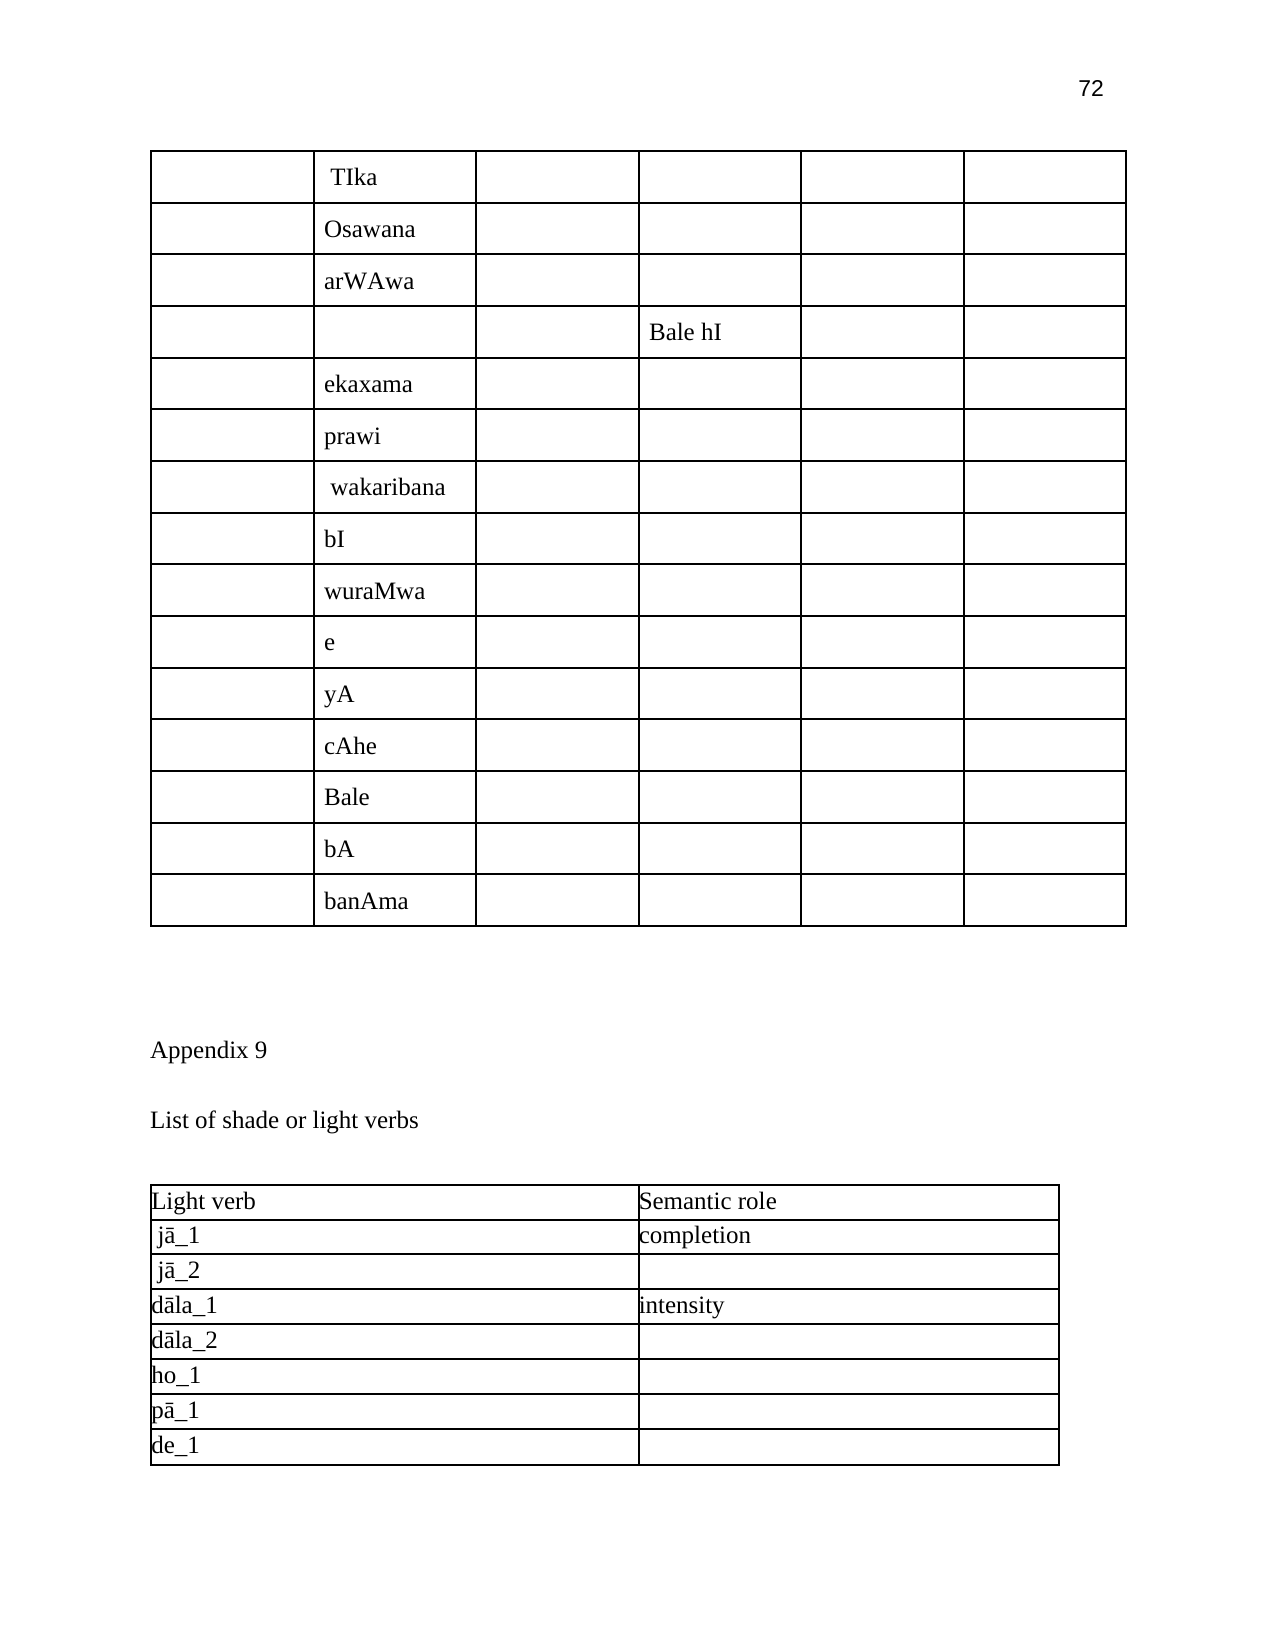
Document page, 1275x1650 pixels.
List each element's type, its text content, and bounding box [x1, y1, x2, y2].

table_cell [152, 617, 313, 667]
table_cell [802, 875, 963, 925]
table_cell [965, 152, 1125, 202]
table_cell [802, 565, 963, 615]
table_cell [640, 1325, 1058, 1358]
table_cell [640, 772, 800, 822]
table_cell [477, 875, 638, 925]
subtitle Appendix 9 [150, 1035, 1125, 1063]
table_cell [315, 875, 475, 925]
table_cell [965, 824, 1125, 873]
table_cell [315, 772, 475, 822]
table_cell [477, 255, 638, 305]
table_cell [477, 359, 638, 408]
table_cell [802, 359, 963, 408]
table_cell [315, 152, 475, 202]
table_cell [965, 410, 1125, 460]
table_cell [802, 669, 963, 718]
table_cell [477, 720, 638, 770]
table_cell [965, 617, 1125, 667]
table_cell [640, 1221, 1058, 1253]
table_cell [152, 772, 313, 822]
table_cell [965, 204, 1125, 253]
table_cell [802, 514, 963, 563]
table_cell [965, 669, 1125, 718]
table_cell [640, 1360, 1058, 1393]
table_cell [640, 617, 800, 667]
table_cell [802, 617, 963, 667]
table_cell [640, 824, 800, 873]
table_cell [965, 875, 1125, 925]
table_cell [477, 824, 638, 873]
subtitle List of shade or light verbs [150, 1105, 1125, 1134]
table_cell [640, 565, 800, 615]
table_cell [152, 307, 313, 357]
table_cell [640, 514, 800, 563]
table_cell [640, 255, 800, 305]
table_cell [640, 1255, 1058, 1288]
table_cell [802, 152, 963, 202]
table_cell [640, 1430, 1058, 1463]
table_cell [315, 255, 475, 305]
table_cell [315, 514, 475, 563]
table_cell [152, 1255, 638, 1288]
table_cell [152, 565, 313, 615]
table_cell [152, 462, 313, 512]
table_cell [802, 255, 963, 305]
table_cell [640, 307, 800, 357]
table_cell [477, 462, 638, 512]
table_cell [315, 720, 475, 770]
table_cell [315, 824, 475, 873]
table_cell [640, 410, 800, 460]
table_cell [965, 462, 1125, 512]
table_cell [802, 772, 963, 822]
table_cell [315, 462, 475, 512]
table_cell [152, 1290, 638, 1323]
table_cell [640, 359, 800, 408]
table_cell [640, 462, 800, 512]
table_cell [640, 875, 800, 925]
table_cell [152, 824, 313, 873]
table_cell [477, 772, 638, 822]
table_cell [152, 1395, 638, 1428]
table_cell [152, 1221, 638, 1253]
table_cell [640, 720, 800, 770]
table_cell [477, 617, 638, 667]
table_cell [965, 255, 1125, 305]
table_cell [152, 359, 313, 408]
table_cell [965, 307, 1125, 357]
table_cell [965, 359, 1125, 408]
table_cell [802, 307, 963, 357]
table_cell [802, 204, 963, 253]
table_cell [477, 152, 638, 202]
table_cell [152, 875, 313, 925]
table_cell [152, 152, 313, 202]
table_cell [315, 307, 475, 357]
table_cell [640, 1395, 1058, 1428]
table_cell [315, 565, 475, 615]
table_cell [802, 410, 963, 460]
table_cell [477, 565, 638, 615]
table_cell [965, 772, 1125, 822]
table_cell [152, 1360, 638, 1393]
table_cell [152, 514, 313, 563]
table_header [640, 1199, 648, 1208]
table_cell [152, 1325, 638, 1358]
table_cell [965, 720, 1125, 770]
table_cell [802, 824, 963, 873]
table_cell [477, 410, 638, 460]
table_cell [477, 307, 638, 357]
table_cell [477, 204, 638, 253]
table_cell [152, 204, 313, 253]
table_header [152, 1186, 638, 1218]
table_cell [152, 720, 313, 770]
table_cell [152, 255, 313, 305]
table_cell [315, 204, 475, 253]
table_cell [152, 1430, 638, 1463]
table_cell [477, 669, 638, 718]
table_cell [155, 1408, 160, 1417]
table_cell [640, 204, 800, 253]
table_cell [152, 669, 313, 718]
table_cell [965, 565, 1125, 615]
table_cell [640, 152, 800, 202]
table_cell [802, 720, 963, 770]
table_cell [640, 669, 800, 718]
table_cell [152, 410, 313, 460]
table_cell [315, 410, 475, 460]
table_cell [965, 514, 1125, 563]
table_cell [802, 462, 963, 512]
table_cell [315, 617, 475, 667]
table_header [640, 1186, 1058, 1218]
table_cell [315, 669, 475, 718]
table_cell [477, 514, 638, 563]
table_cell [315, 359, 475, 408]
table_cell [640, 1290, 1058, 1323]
